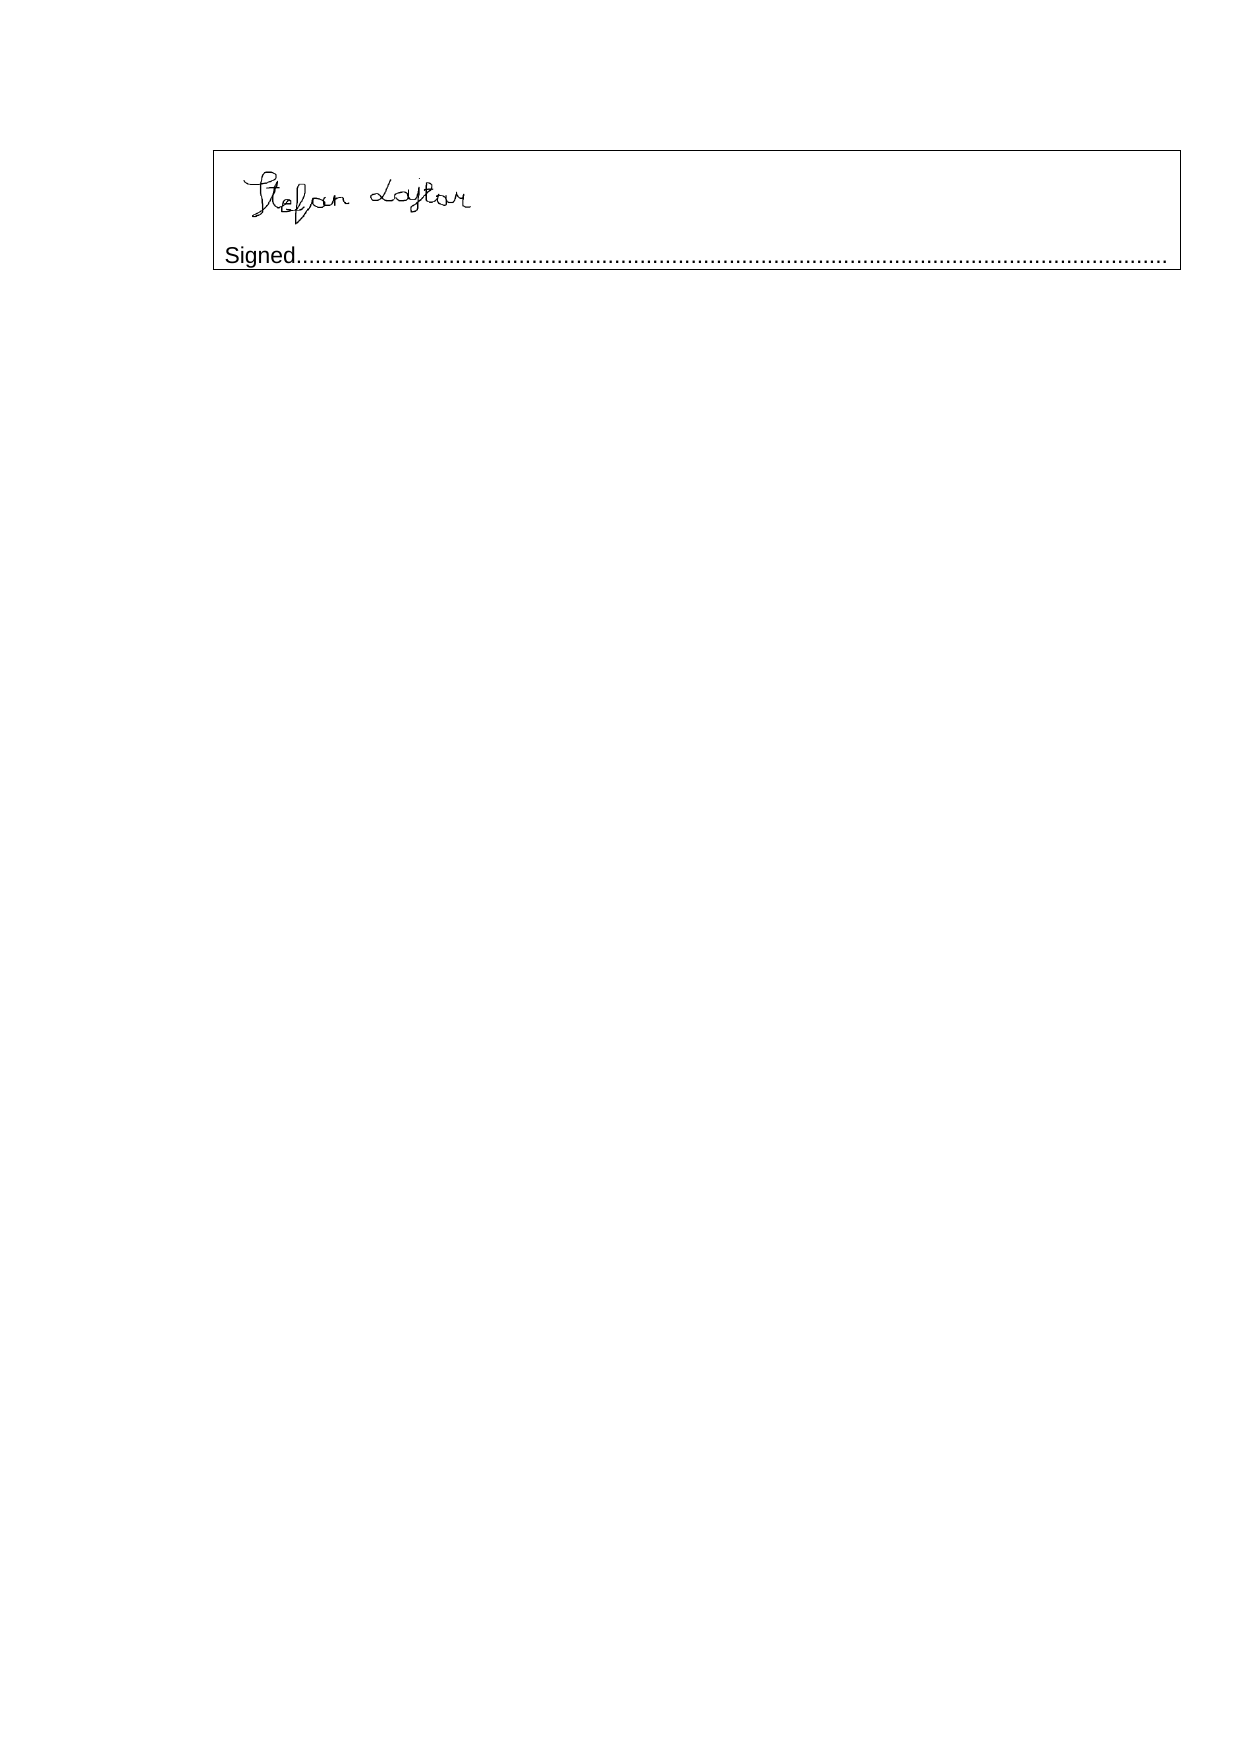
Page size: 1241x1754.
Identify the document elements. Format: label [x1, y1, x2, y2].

picture [224, 151, 504, 243]
table_cell [214, 151, 1180, 269]
